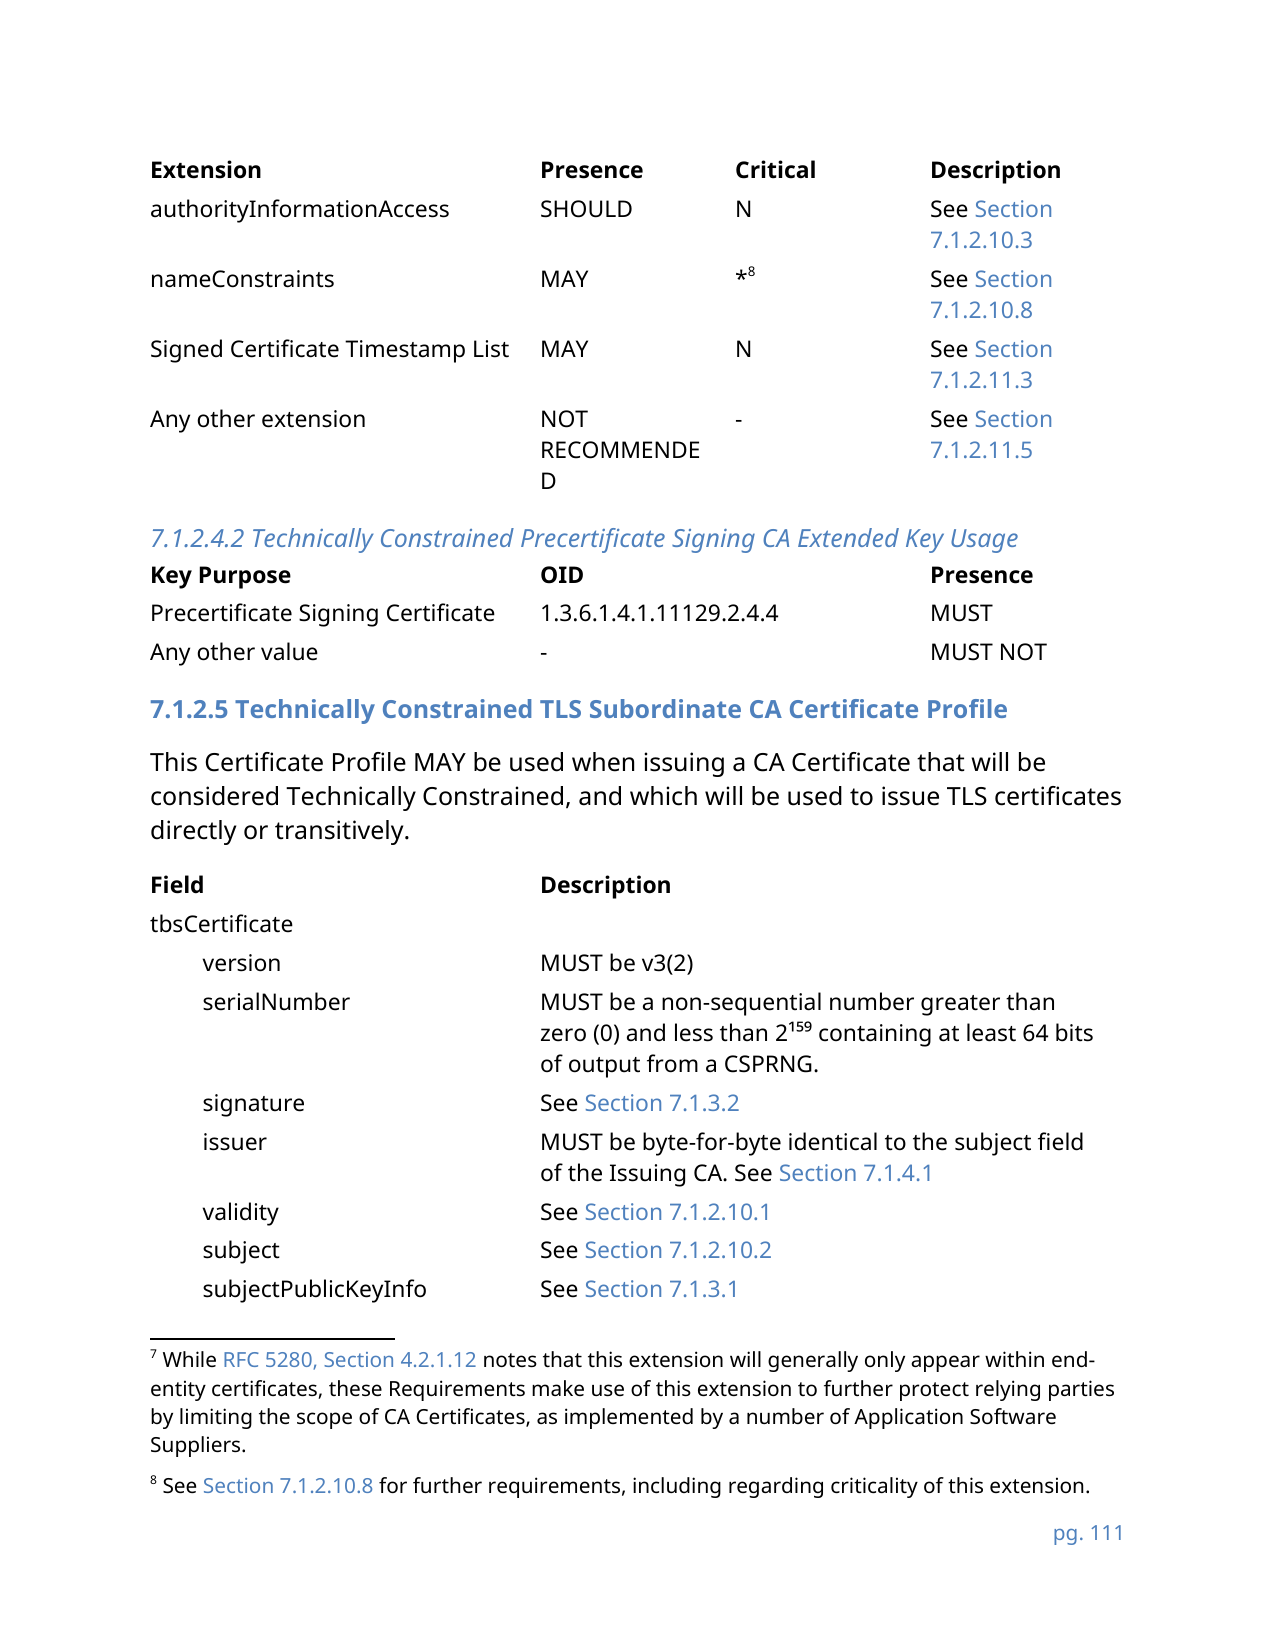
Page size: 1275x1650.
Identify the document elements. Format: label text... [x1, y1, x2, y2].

text This Certificate Profile MAY be used when issuing a CA Certificate that will be considered Technically Constrained, and which will be used to issue TLS certificates directly or transitively. [150, 745, 1125, 847]
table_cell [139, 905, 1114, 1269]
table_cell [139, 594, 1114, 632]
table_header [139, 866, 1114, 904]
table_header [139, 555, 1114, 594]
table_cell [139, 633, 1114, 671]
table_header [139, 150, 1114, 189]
subtitle 7.1.2.5 Technically Constrained TLS Subordinate CA Certificate Profile [150, 692, 1125, 726]
subtitle 7.1.2.4.2 Technically Constrained Precertificate Signing CA Extended Key Usage [150, 521, 1125, 555]
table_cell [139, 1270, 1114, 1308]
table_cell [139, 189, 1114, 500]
